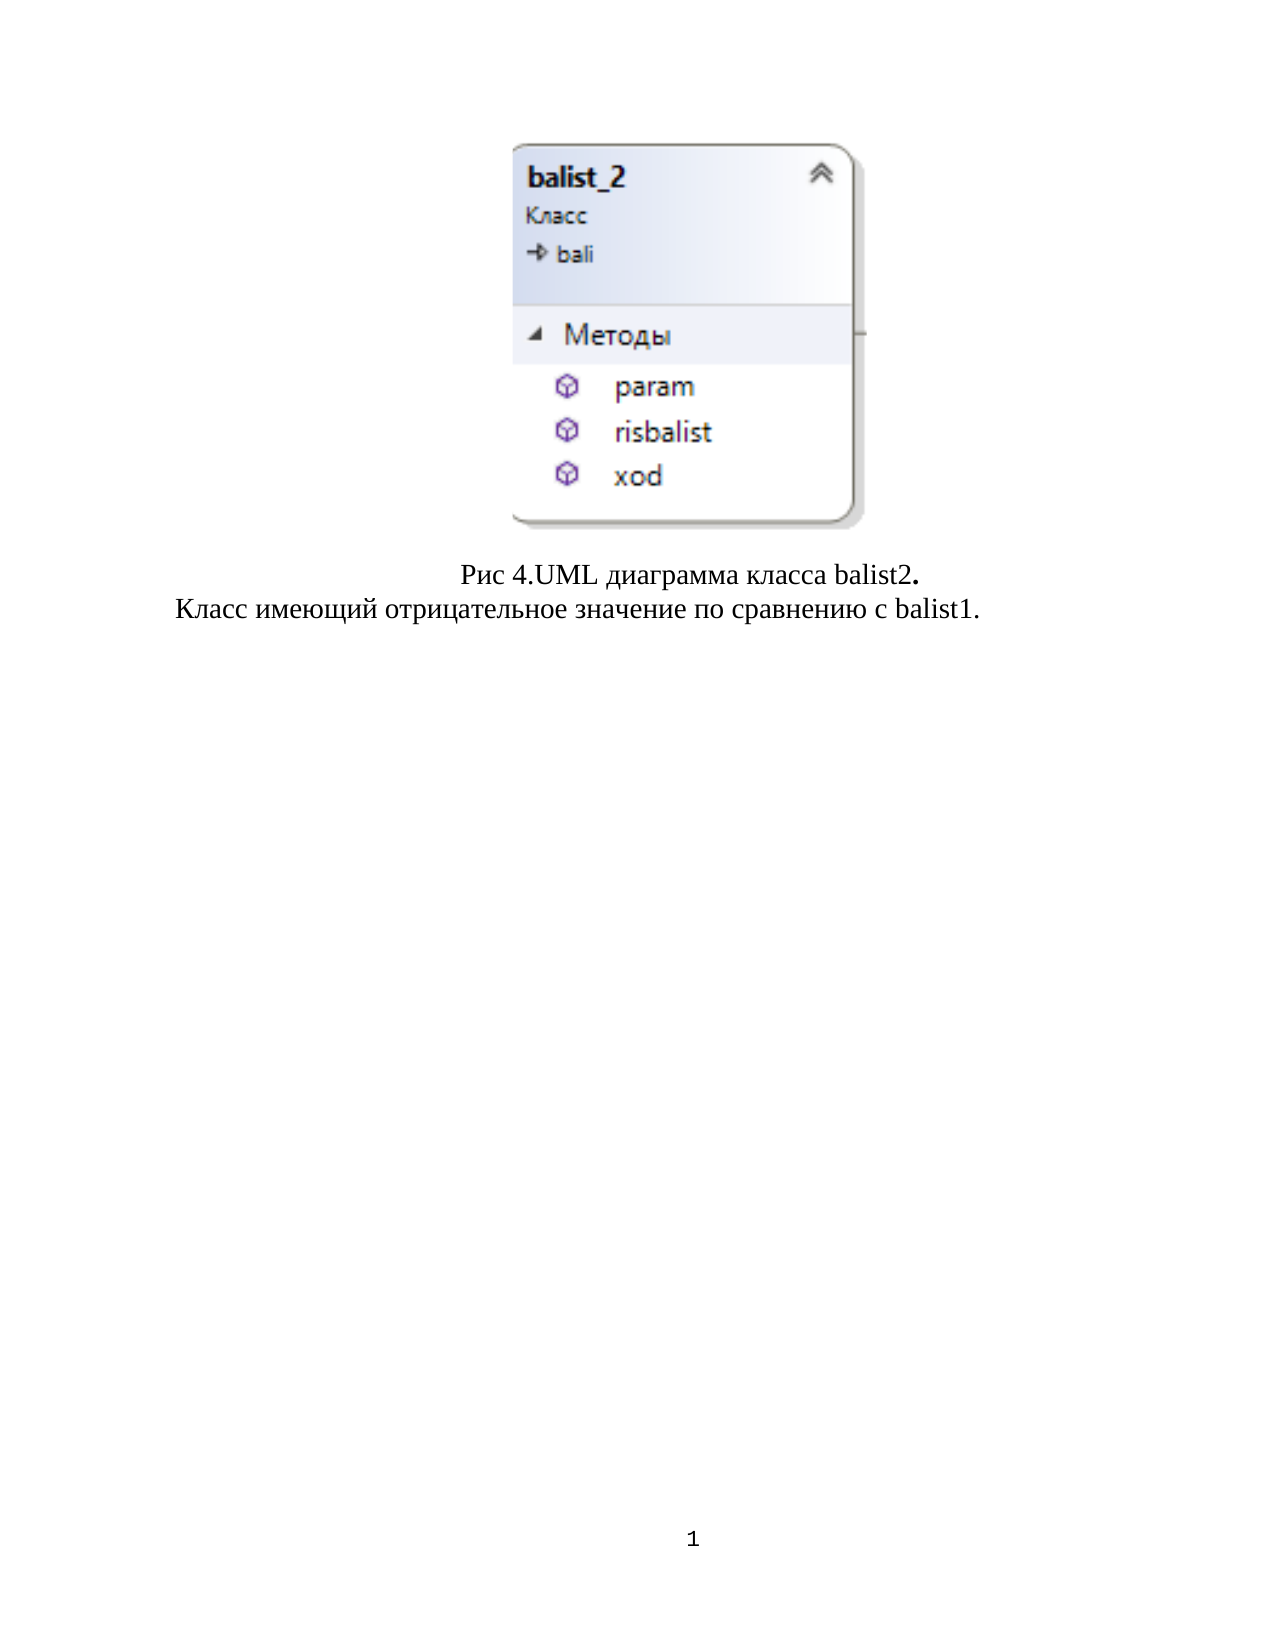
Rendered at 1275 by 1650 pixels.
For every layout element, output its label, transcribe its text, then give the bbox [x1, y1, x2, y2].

picture [512, 141, 867, 532]
text Класс имеющий отрицательное значение по сравнению с balist1. [175, 591, 1204, 624]
text Рис 4.UML диаграмма класса balist2. [175, 557, 1204, 591]
